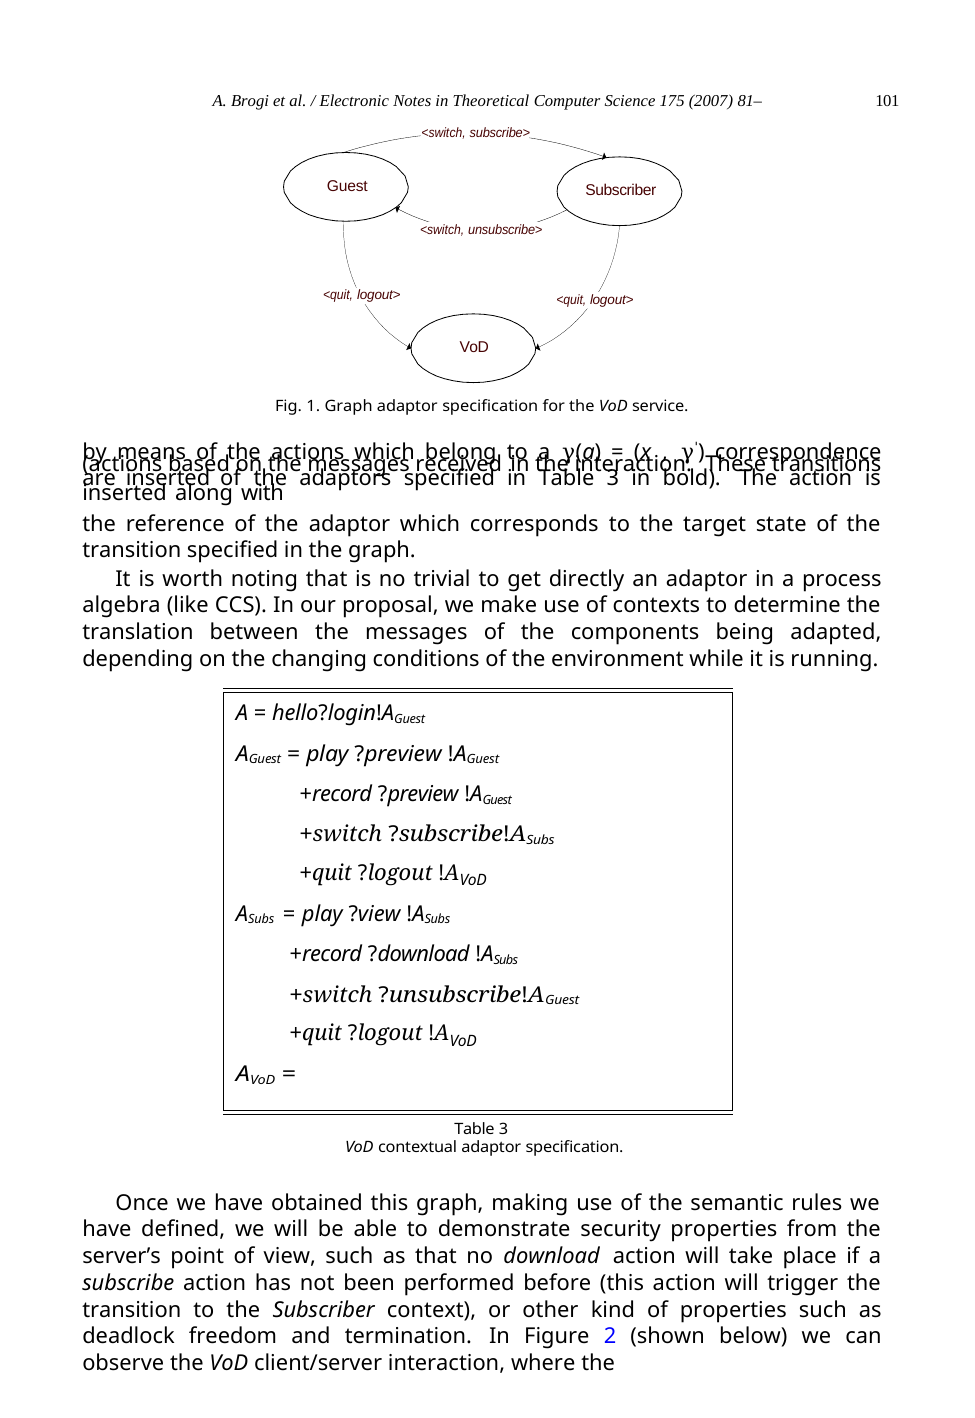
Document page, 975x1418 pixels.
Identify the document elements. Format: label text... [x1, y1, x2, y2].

text Table 3 [71, 689, 892, 1138]
text the reference of the adaptor which corresponds to the target state of the transition specified in the graph. [82, 510, 881, 563]
text Once we have obtained this graph, making use of the semantic rules we have defined, we will be able to demonstrate security properties from the server’s point of view, such as that no download action will take place if a subscribe action has not been performed before (this action will trigger the transition to the Subscriber context), or other kind of properties such as deadlock freedom and termination. In Figure 2 (shown below) we can observe the VoD client/server interaction, where the [82, 1189, 882, 1377]
text by means of the actions which belong to a γ(a) = (x , γ') correspondence (actions based on the messages received in the interaction. These transitions are inserted of the adaptors specified in Table 3 in bold). The action is inserted along with [82, 447, 881, 507]
text Fig. 1. Graph adaptor specification for the VoD service. [71, 395, 892, 416]
text VoD contextual adaptor specification. [71, 1138, 897, 1157]
text It is worth noting that is no trivial to get directly an adaptor in a process algebra (like CCS). In our proposal, we make use of contexts to determine the translation between the messages of the components being adapted, depending on the changing conditions of the environment while it is running. [82, 565, 881, 673]
